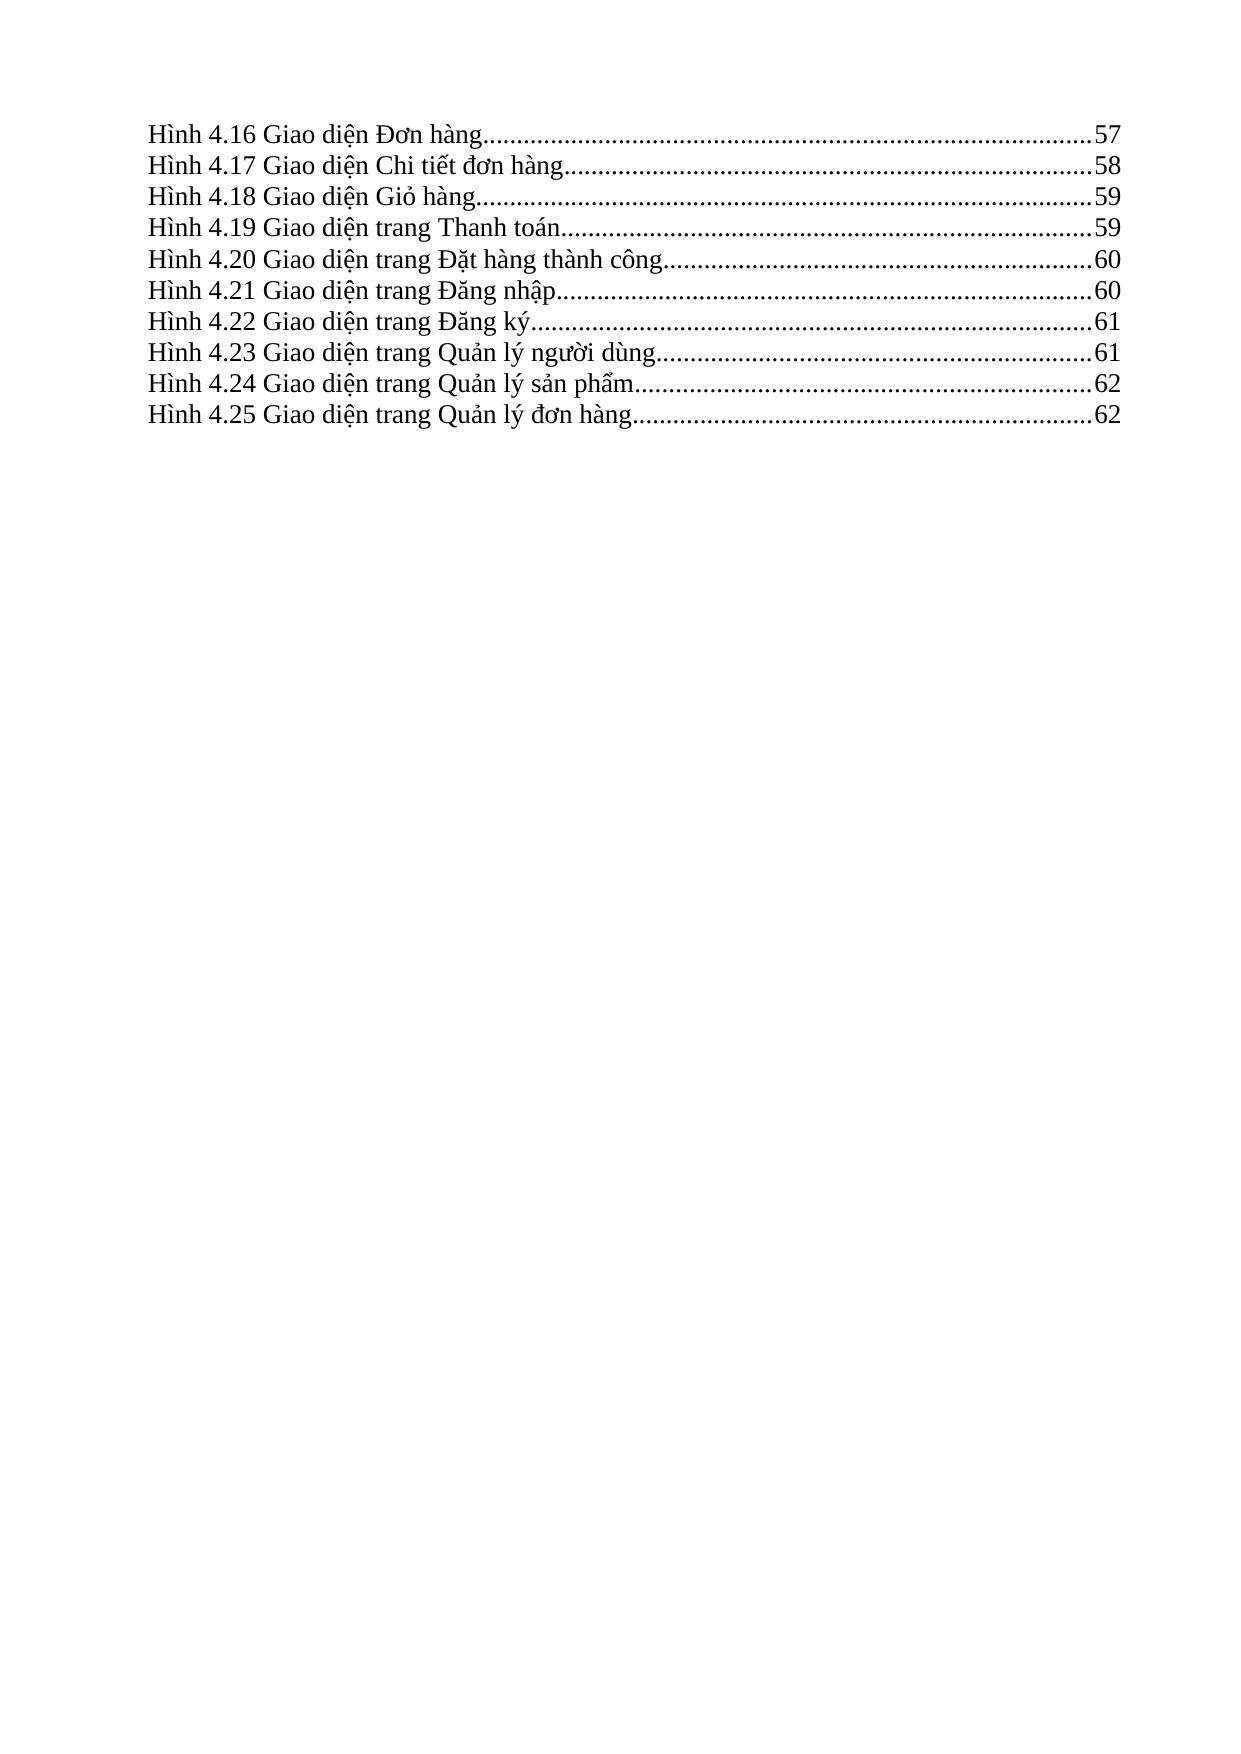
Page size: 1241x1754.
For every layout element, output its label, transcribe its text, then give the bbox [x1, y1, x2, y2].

text Hình 4.20 Giao diện trang Đặt hàng thành công 60 [148, 243, 1122, 274]
text Hình 4.17 Giao diện Chi tiết đơn hàng 58 [148, 149, 1122, 180]
text Hình 4.18 Giao diện Giỏ hàng 59 [148, 180, 1122, 212]
text Hình 4.24 Giao diện trang Quản lý sản phẩm 62 [148, 367, 1122, 398]
text Hình 4.19 Giao diện trang Thanh toán 59 [148, 212, 1122, 243]
text Hình 4.23 Giao diện trang Quản lý người dùng 61 [148, 336, 1122, 367]
text Hình 4.16 Giao diện Đơn hàng 57 [148, 118, 1122, 149]
text Hình 4.22 Giao diện trang Đăng ký 61 [148, 305, 1122, 336]
text Hình 4.25 Giao diện trang Quản lý đơn hàng 62 [148, 398, 1122, 429]
text Hình 4.21 Giao diện trang Đăng nhập 60 [148, 274, 1122, 305]
